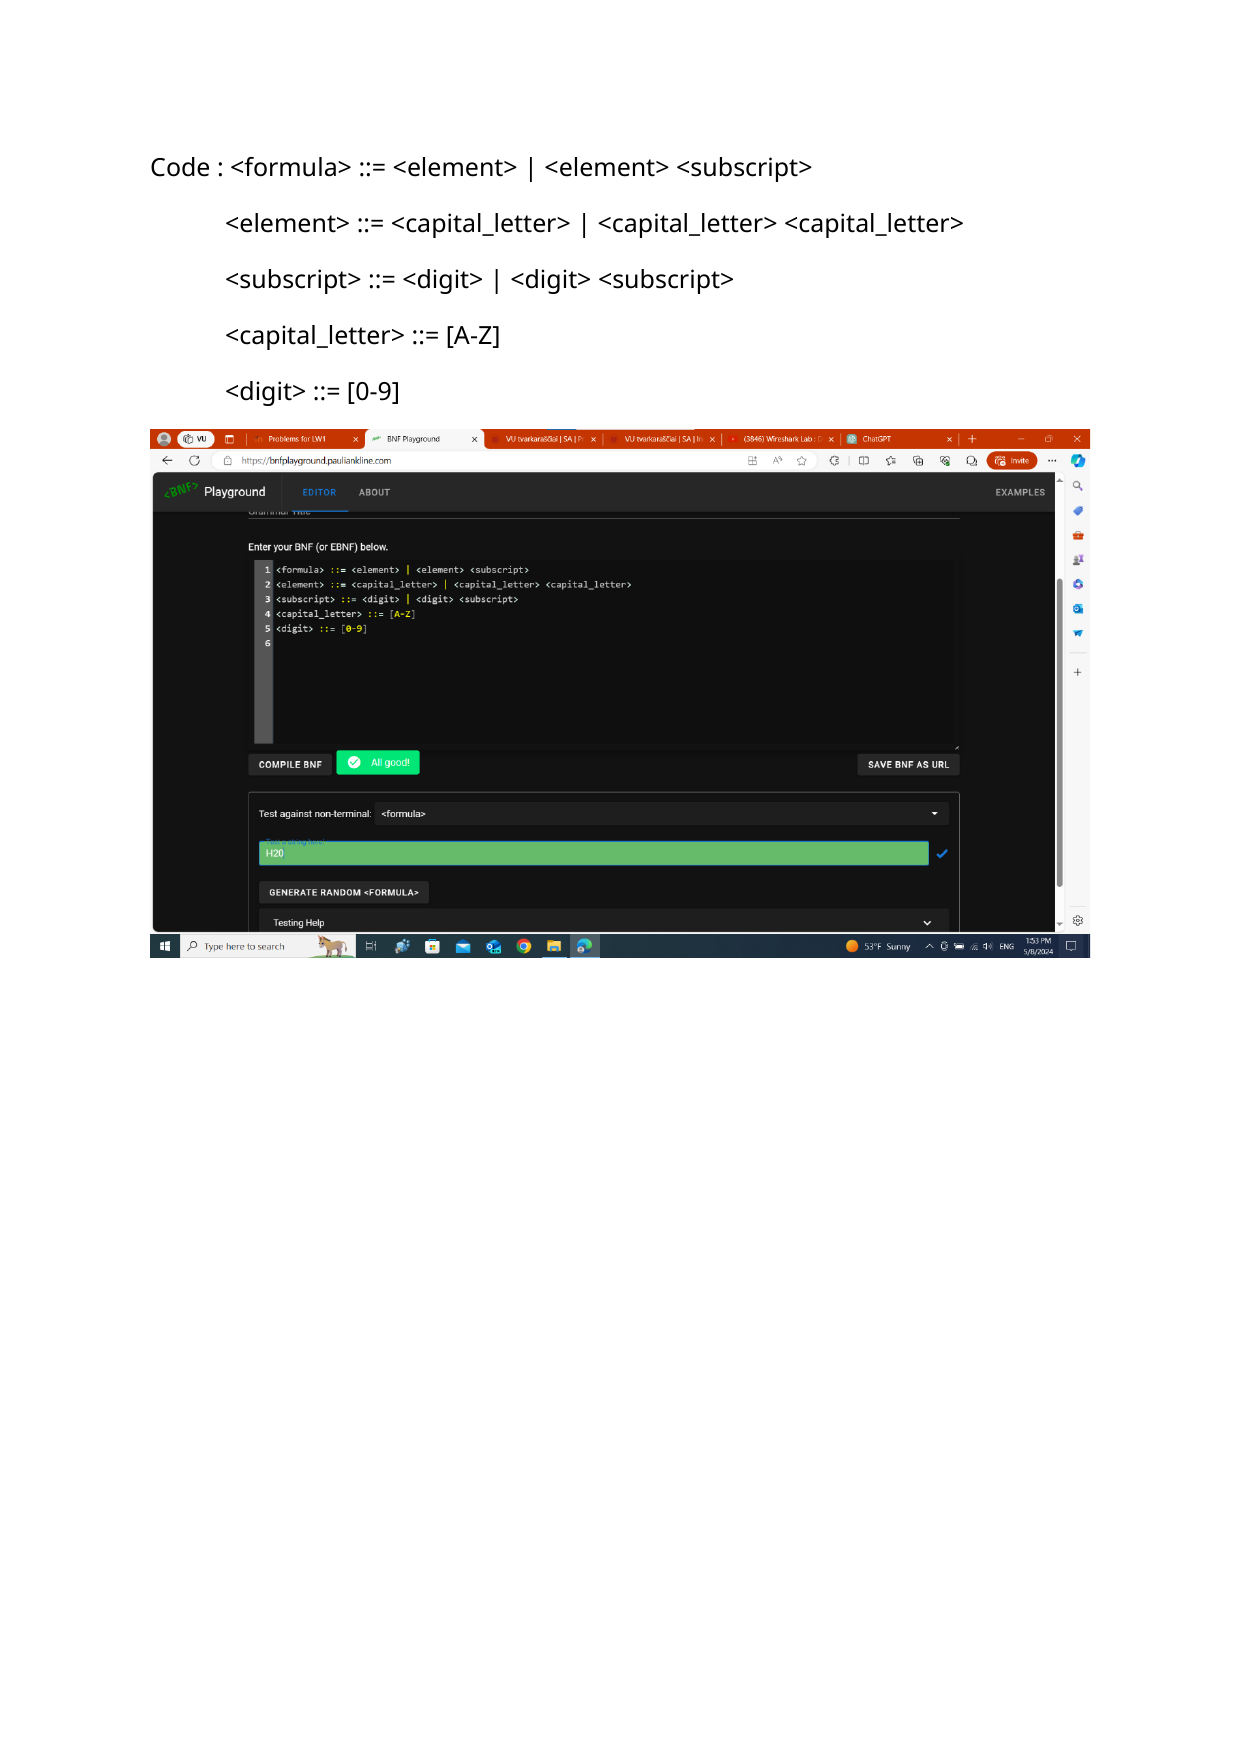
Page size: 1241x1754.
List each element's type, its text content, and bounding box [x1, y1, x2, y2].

text <digit> ::= [0-9] [225, 373, 1090, 407]
text <element> ::= <capital_letter> | <capital_letter> <capital_letter> [225, 206, 1090, 240]
picture [150, 429, 1091, 958]
text <subscript> ::= <digit> | <digit> <subscript> [225, 262, 1090, 296]
text <capital_letter> ::= [A-Z] [225, 317, 1090, 352]
text Code : <formula> ::= <element> | <element> <subscript> [150, 150, 1090, 184]
